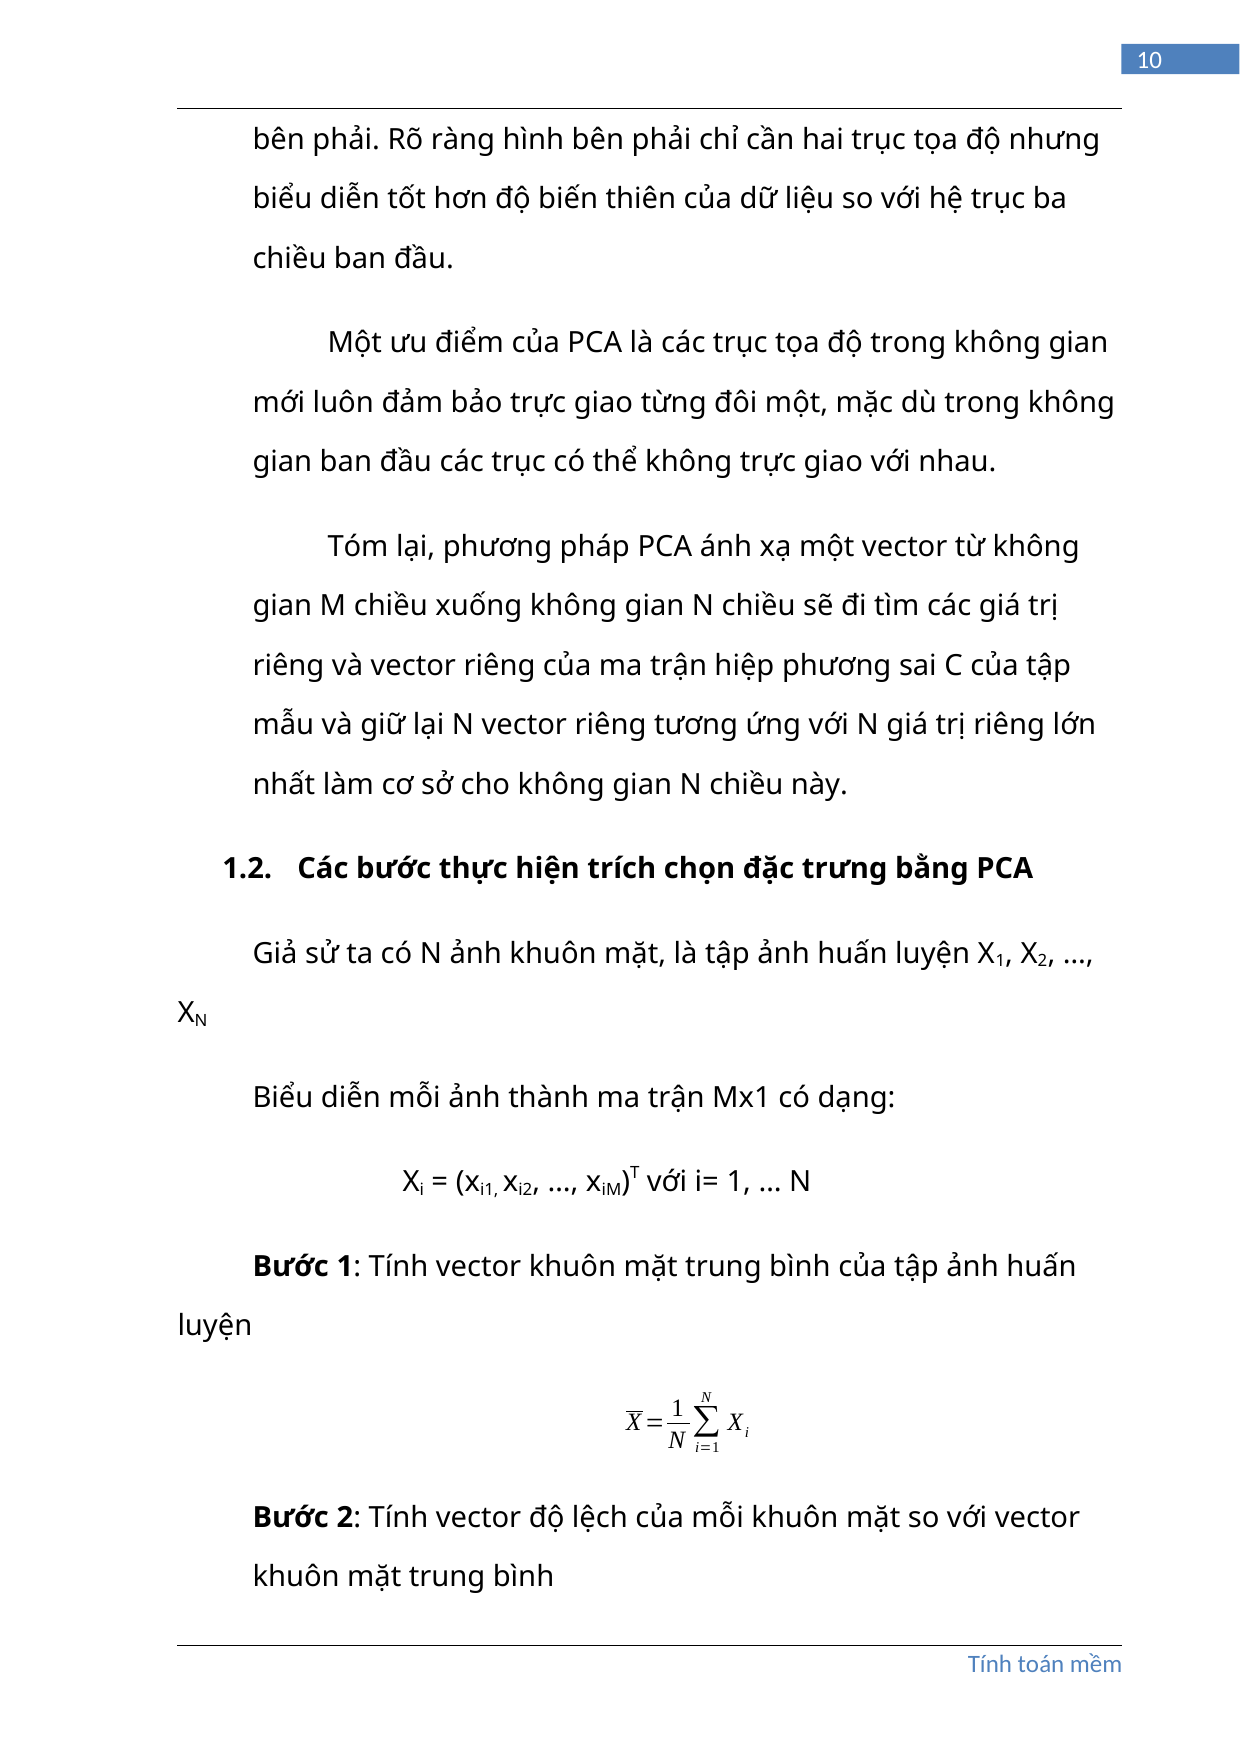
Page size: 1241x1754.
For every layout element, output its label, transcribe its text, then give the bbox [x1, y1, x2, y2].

text Tóm lại, phương pháp PCA ánh xạ một vector từ không gian M chiều xuống không gian N chiều sẽ đi tìm các giá trị riêng và vector riêng của ma trận hiệp phương sai C của tập mẫu và giữ lại N vector riêng tương ứng với N giá trị riêng lớn nhất làm cơ sở cho không gian N chiều này. [252, 525, 1122, 803]
text Bước 1: Tính vector khuôn mặt trung bình của tập ảnh huấn luyện [177, 1245, 1122, 1344]
text Một ưu điểm của PCA là các trục tọa độ trong không gian mới luôn đảm bảo trực giao từng đôi một, mặc dù trong không gian ban đầu các trục có thể không trực giao với nhau. [252, 322, 1122, 480]
text Biểu diễn mỗi ảnh thành ma trận Mx1 có dạng: [177, 1076, 1122, 1116]
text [252, 118, 1122, 277]
subtitle Các bước thực hiện trích chọn đặc trưng bằng PCA [222, 847, 1122, 887]
text Xi = (xi1, xi2, …, xiM)T với i= 1, … N [327, 1160, 1122, 1200]
text Bước 2: Tính vector độ lệch của mỗi khuôn mặt so với vector khuôn mặt trung bình [252, 1496, 1122, 1595]
text Giả sử ta có N ảnh khuôn mặt, là tập ảnh huấn luyện X1, X2, …, XN [177, 932, 1122, 1031]
